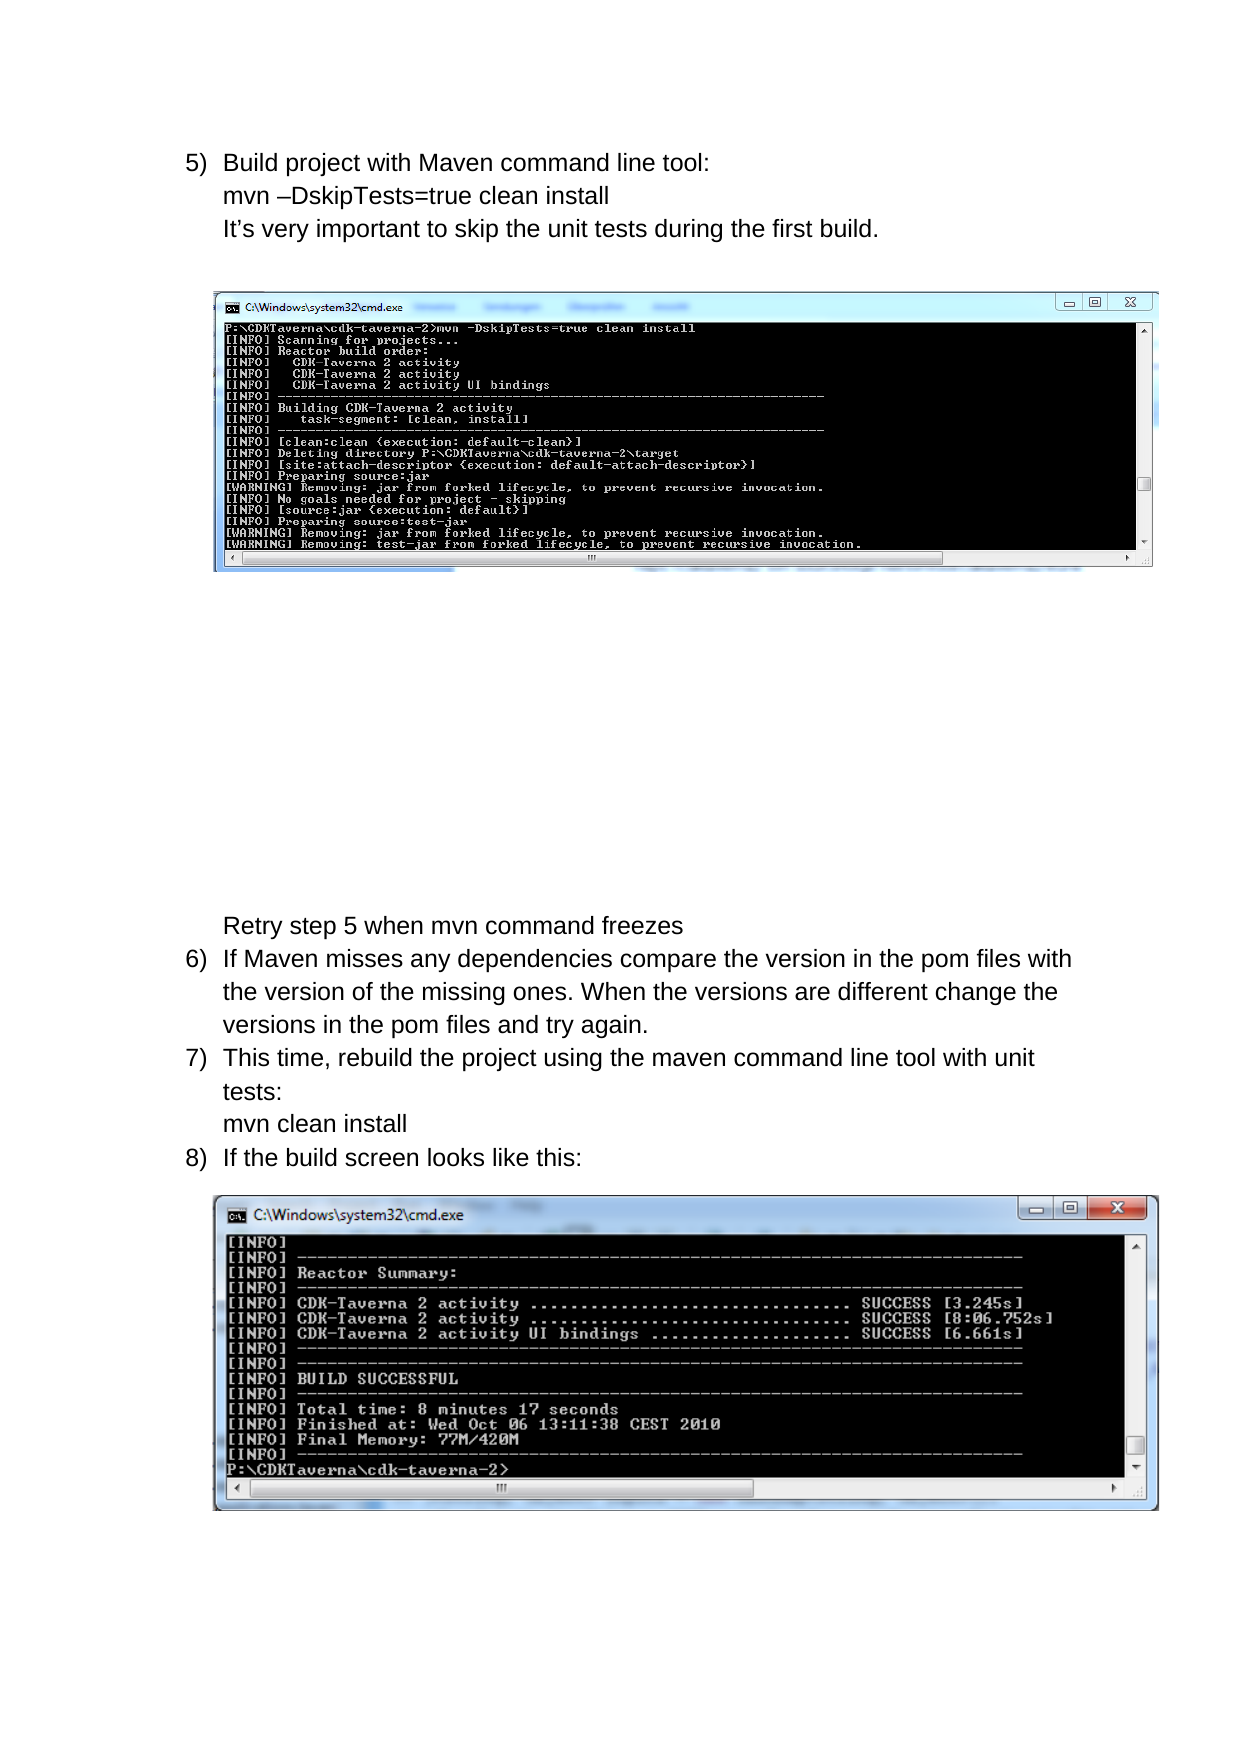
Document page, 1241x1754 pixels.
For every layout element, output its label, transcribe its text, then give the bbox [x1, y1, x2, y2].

picture [212, 1195, 1160, 1511]
list If the build screen looks like this: [185, 1142, 1093, 1171]
list mvn –DskipTests=true clean install [223, 181, 1093, 209]
list It’s very important to skip the unit tests during the first build. [223, 214, 1093, 242]
list Retry step 5 when mvn command freezes [223, 911, 1093, 940]
list This time, rebuild the project using the maven command line tool with unit tests: [185, 1043, 1093, 1105]
picture [213, 291, 1159, 572]
list Build project with Maven command line tool: [185, 148, 1093, 176]
list If Maven misses any dependencies compare the version in the pom files with the version of the missing ones. When the versions are different change the versions in the pom files and try again. [185, 944, 1093, 1039]
list mvn clean install [223, 1109, 1093, 1138]
